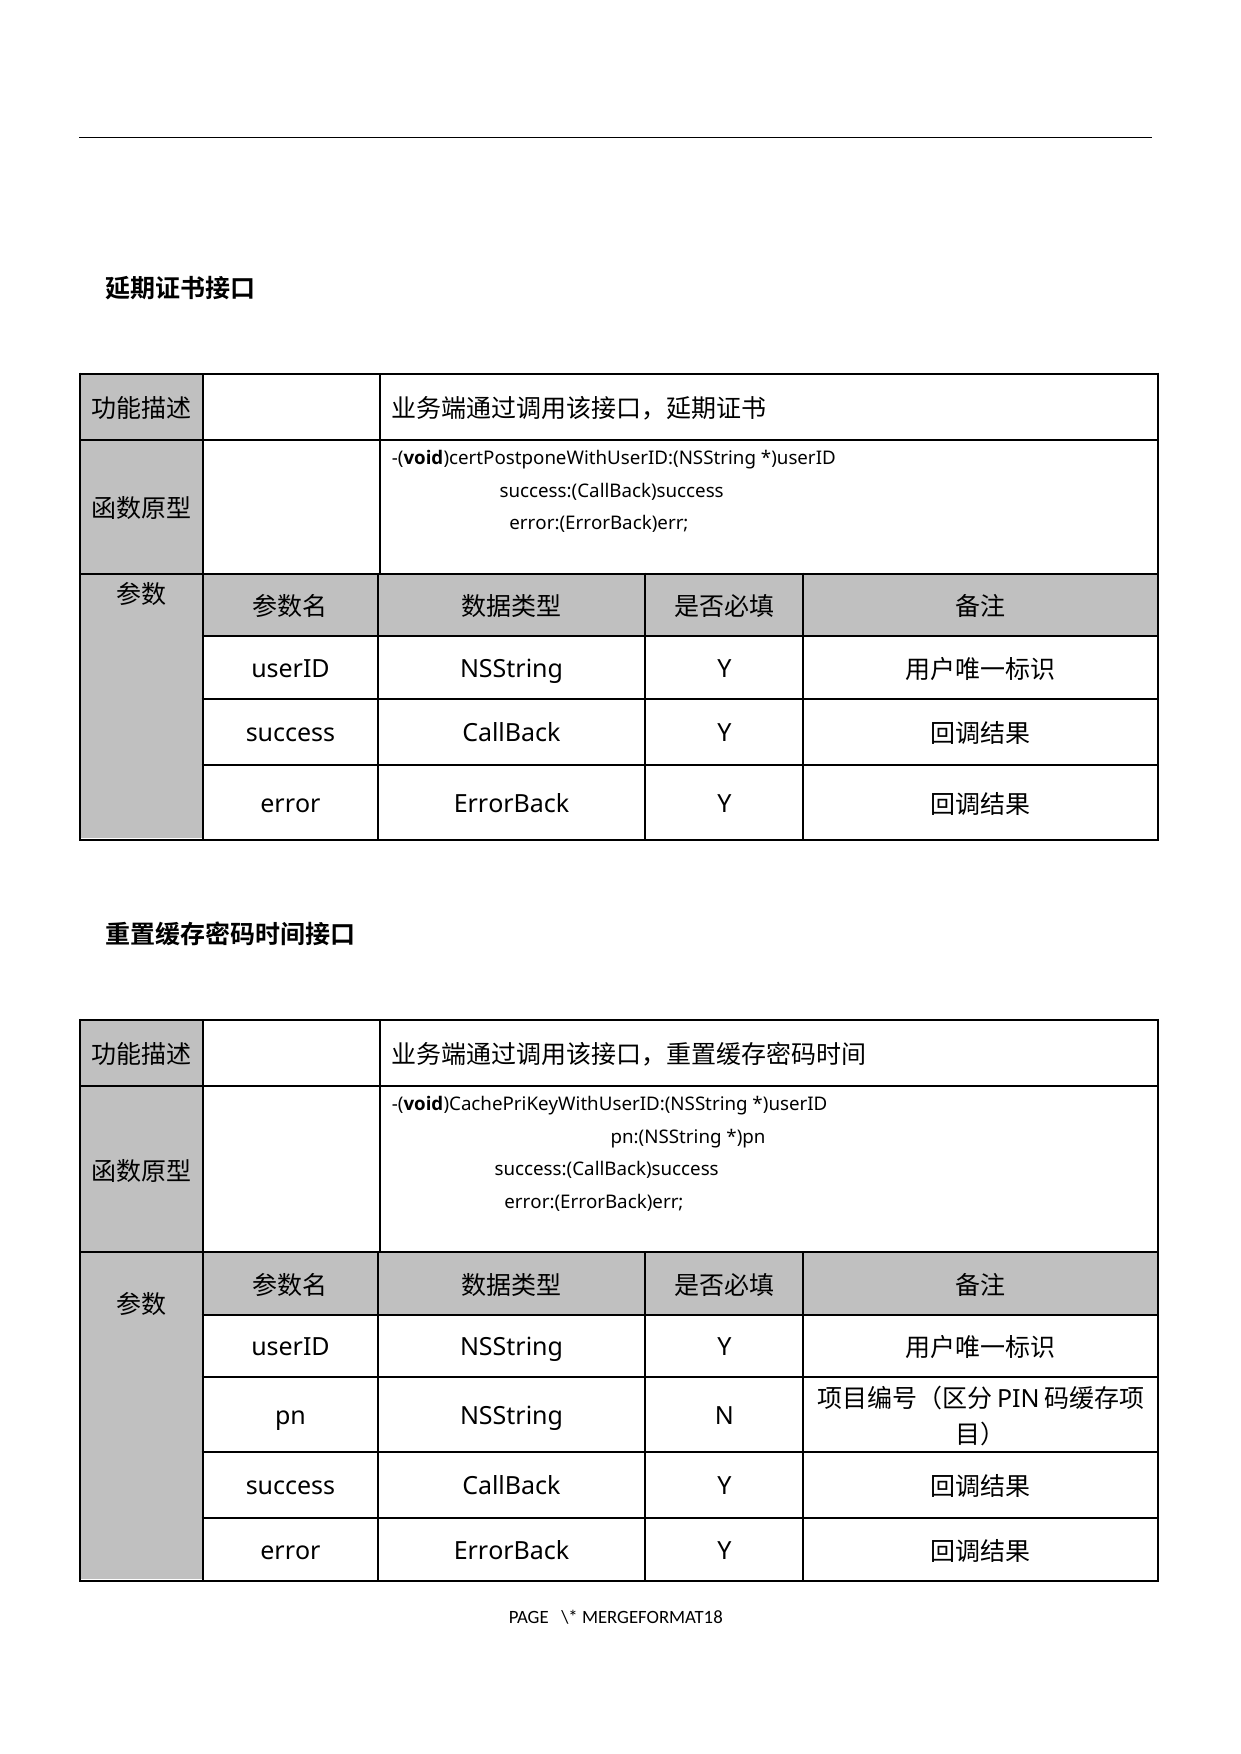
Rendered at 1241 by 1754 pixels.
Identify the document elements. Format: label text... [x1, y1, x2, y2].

table_cell success [204, 700, 377, 764]
table_cell 函数原型 [81, 441, 202, 573]
table_cell 数据类型 [379, 1253, 644, 1314]
table_cell Y [646, 1316, 802, 1376]
table_cell 参数名 [204, 1253, 377, 1314]
subtitle 重置缓存密码时间接口 [79, 900, 1152, 965]
table_cell [204, 441, 379, 573]
table_cell userID [204, 637, 377, 698]
table_cell CallBack [379, 1453, 644, 1517]
table_cell 参数名 [204, 575, 377, 635]
table_header 功能描述 [81, 375, 202, 439]
table_cell 备注 [804, 1253, 1157, 1314]
table_cell 函数原型 [81, 1087, 202, 1251]
table_cell 用户唯一标识 [804, 1316, 1157, 1376]
table_cell 是否必填 [646, 1253, 802, 1314]
table_cell 是否必填 [646, 575, 802, 635]
table_cell ErrorBack [379, 1519, 644, 1579]
table_cell 回调结果 [804, 700, 1157, 764]
table_cell -(void)certPostponeWithUserID:(NSString *)userID success:(CallBack)success error:(ErrorBack)err; [381, 441, 1157, 573]
table_cell -(void)CachePriKeyWithUserID:(NSString *)userID pn:(NSString *)pn success:(CallBack)success error:(ErrorBack)err; [381, 1087, 1157, 1251]
table_cell ErrorBack [379, 766, 644, 838]
table_cell CallBack [379, 700, 644, 764]
table_cell 项目编号（区分PIN码缓存项目） [804, 1378, 1157, 1451]
table_header [204, 1021, 379, 1085]
table_cell success [204, 1453, 377, 1517]
table_cell NSString [379, 1378, 644, 1451]
table_cell 备注 [804, 575, 1157, 635]
table_cell NSString [379, 637, 644, 698]
table_cell 回调结果 [804, 1519, 1157, 1579]
table_header [204, 375, 379, 439]
table_cell [204, 1087, 379, 1251]
table_cell 回调结果 [804, 1453, 1157, 1517]
table_cell userID [204, 1316, 377, 1376]
table_cell 数据类型 [379, 575, 644, 635]
table_cell Y [646, 637, 802, 698]
table_header 业务端通过调用该接口，延期证书 [381, 375, 1157, 439]
table_cell Y [646, 1453, 802, 1517]
table_cell 参数 [81, 1253, 202, 1579]
table_cell error [204, 766, 377, 838]
table_cell Y [646, 766, 802, 838]
table_cell error [204, 1519, 377, 1579]
table_cell N [646, 1378, 802, 1451]
table_cell pn [204, 1378, 377, 1451]
table_cell NSString [379, 1316, 644, 1376]
subtitle 延期证书接口 [79, 254, 1152, 319]
table_cell Y [646, 700, 802, 764]
table_cell Y [646, 1519, 802, 1579]
table_cell 参数 [81, 575, 202, 838]
table_header 业务端通过调用该接口，重置缓存密码时间 [381, 1021, 1157, 1085]
table_cell 回调结果 [804, 766, 1157, 838]
table_cell 用户唯一标识 [804, 637, 1157, 698]
table_header 功能描述 [81, 1021, 202, 1085]
